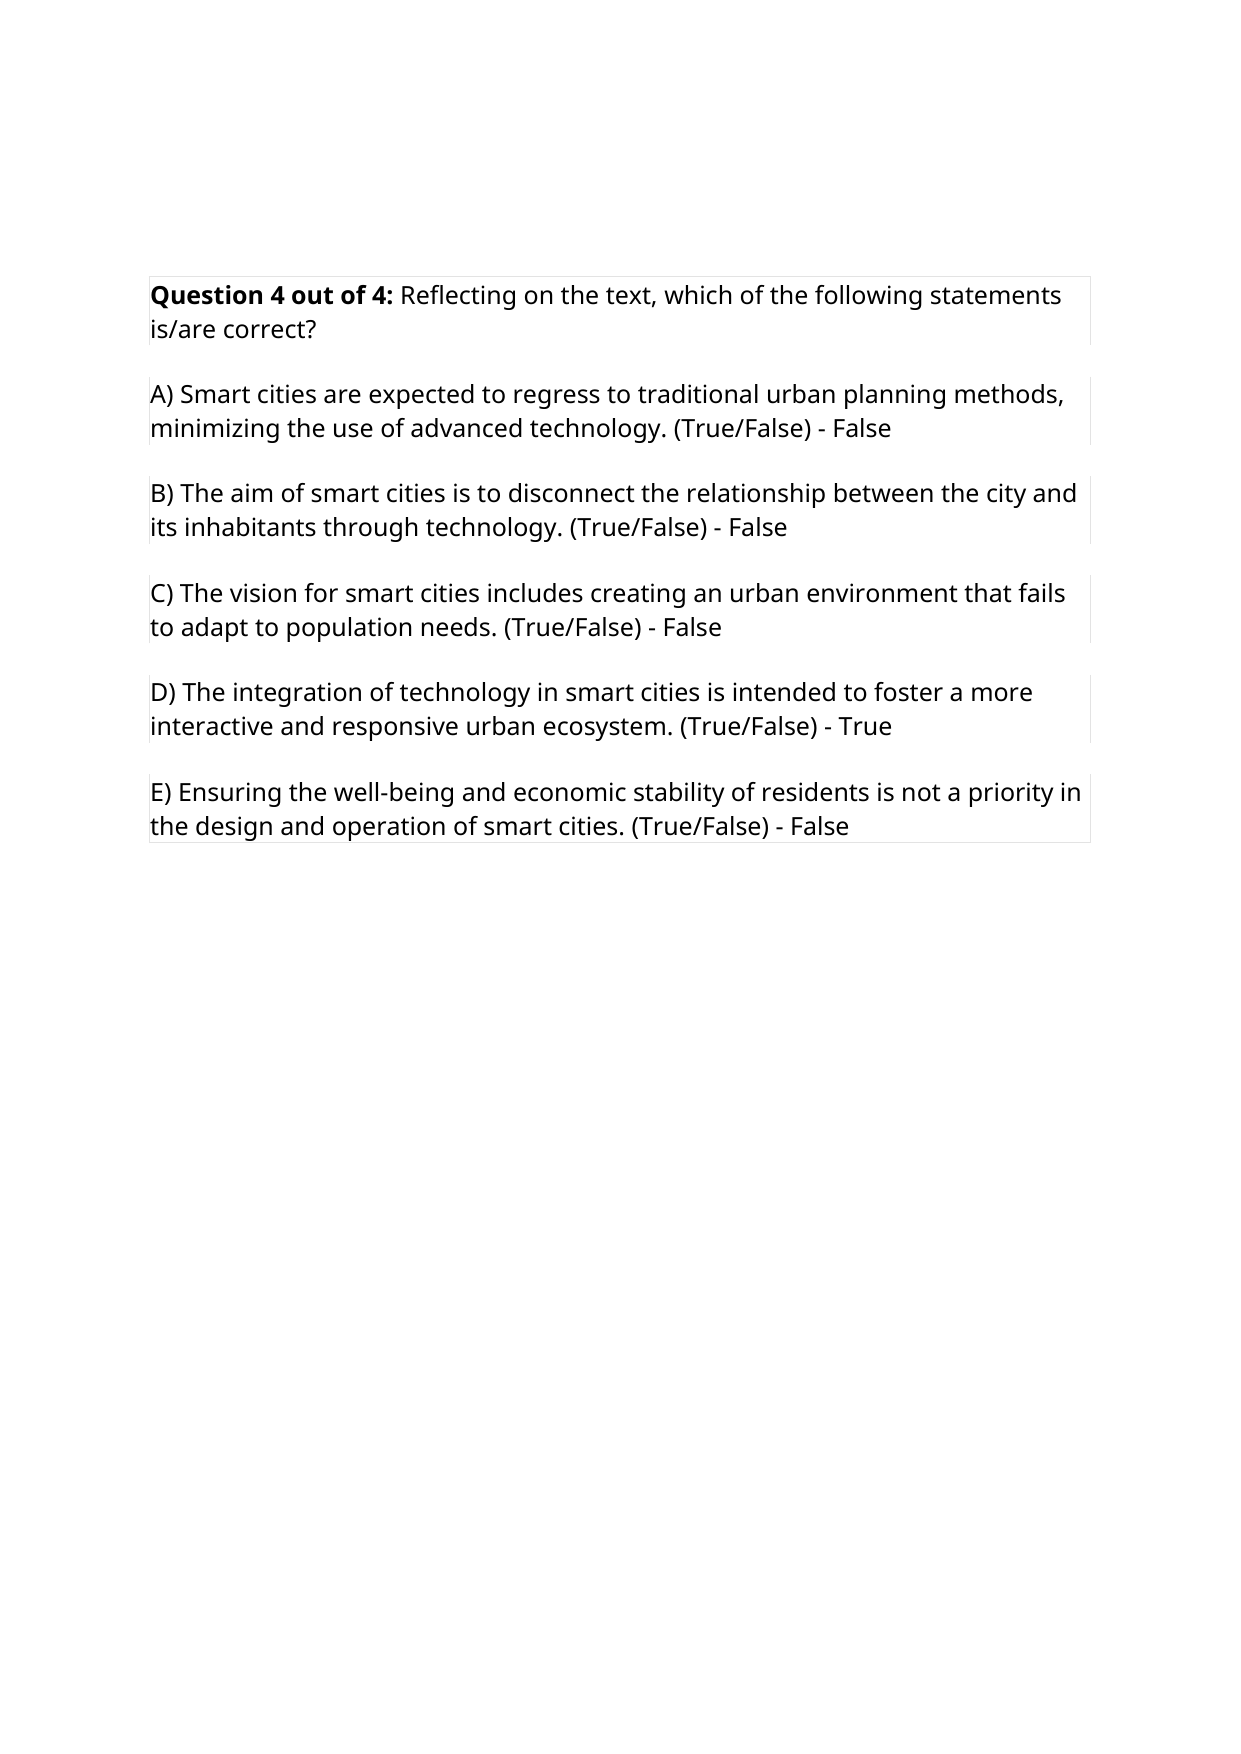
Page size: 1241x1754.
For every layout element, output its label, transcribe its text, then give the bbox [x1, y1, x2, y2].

text D) The integration of technology in smart cities is intended to foster a more interactive and responsive urban ecosystem. (True/False) - True [150, 675, 1090, 743]
text E) Ensuring the well-being and economic stability of residents is not a priority in the design and operation of smart cities. (True/False) - False [150, 774, 1090, 842]
text C) The vision for smart cities includes creating an urban environment that fails to adapt to population needs. (True/False) - False [150, 575, 1090, 643]
text Question 4 out of 4: Reflecting on the text, which of the following statements is/are correct? [150, 277, 1090, 345]
text A) Smart cities are expected to regress to traditional urban planning methods, minimizing the use of advanced technology. (True/False) - False [150, 377, 1090, 445]
text B) The aim of smart cities is to disconnect the relationship between the city and its inhabitants through technology. (True/False) - False [150, 476, 1090, 544]
